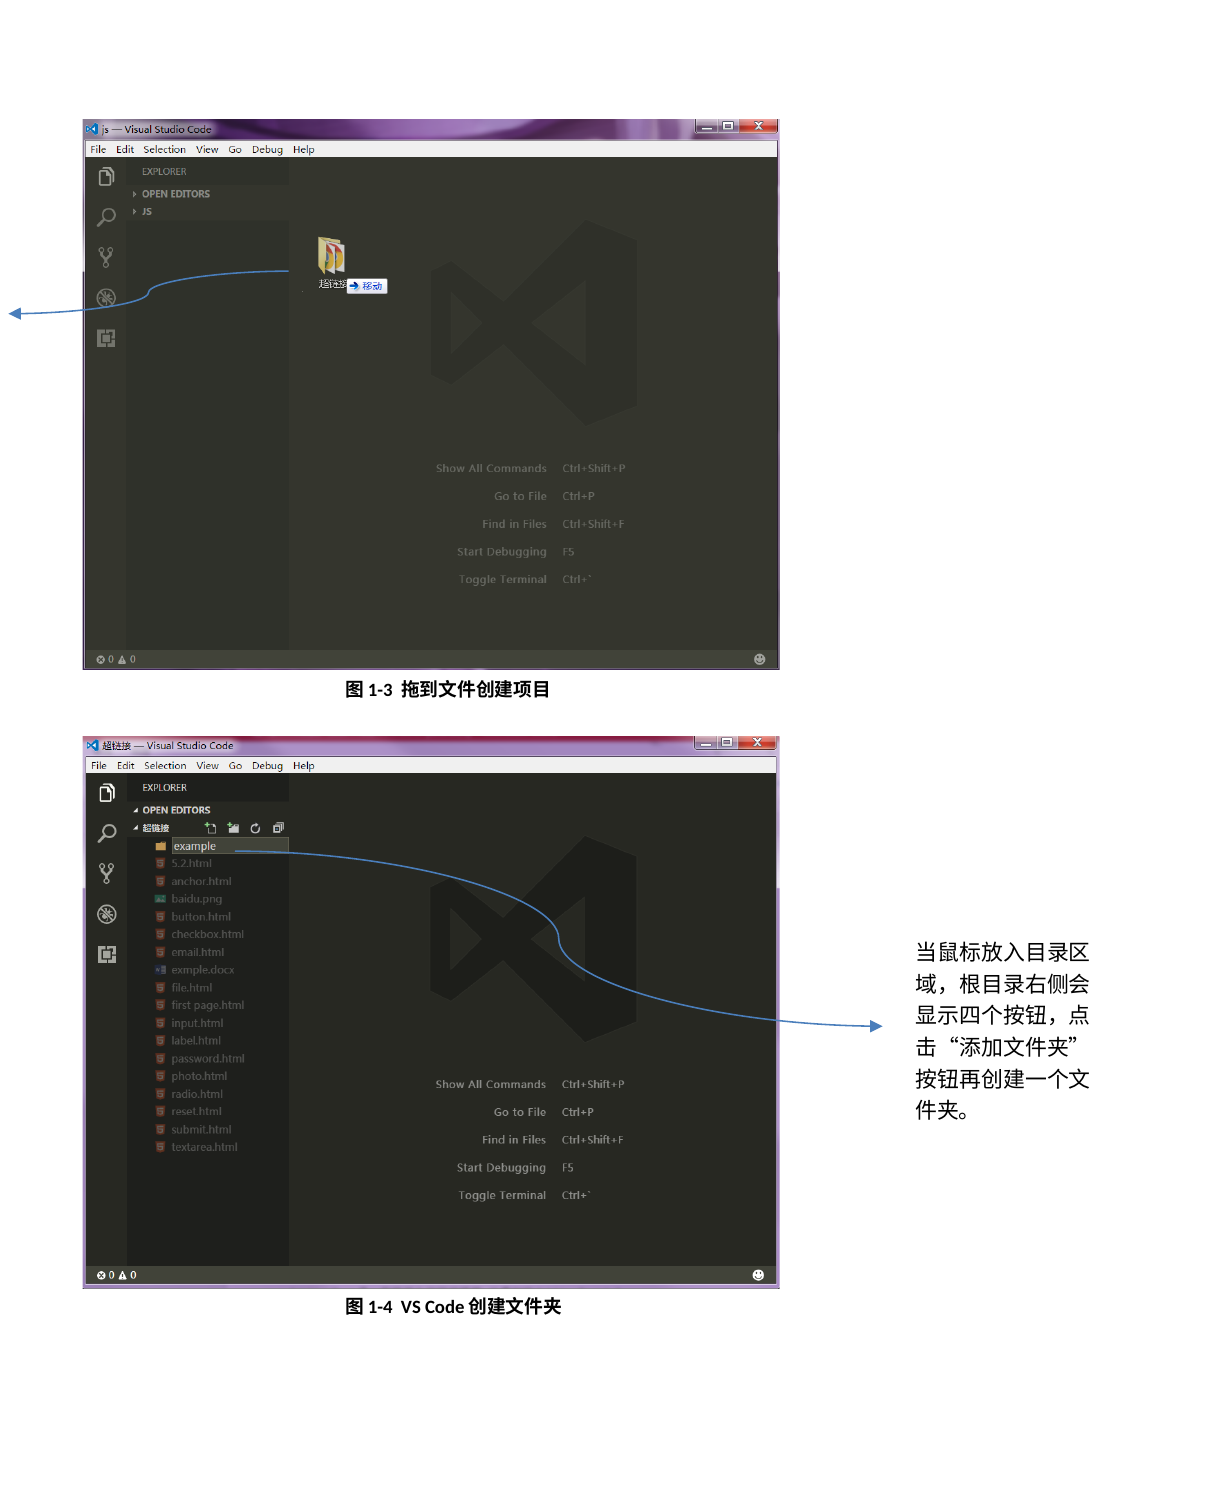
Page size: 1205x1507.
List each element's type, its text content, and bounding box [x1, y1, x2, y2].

picture [82, 119, 780, 670]
picture [82, 736, 780, 1289]
list 图1-3 拖到文件创建项目 [301, 672, 780, 704]
list 图1-4 VS Code创建文件夹 [301, 1289, 780, 1322]
